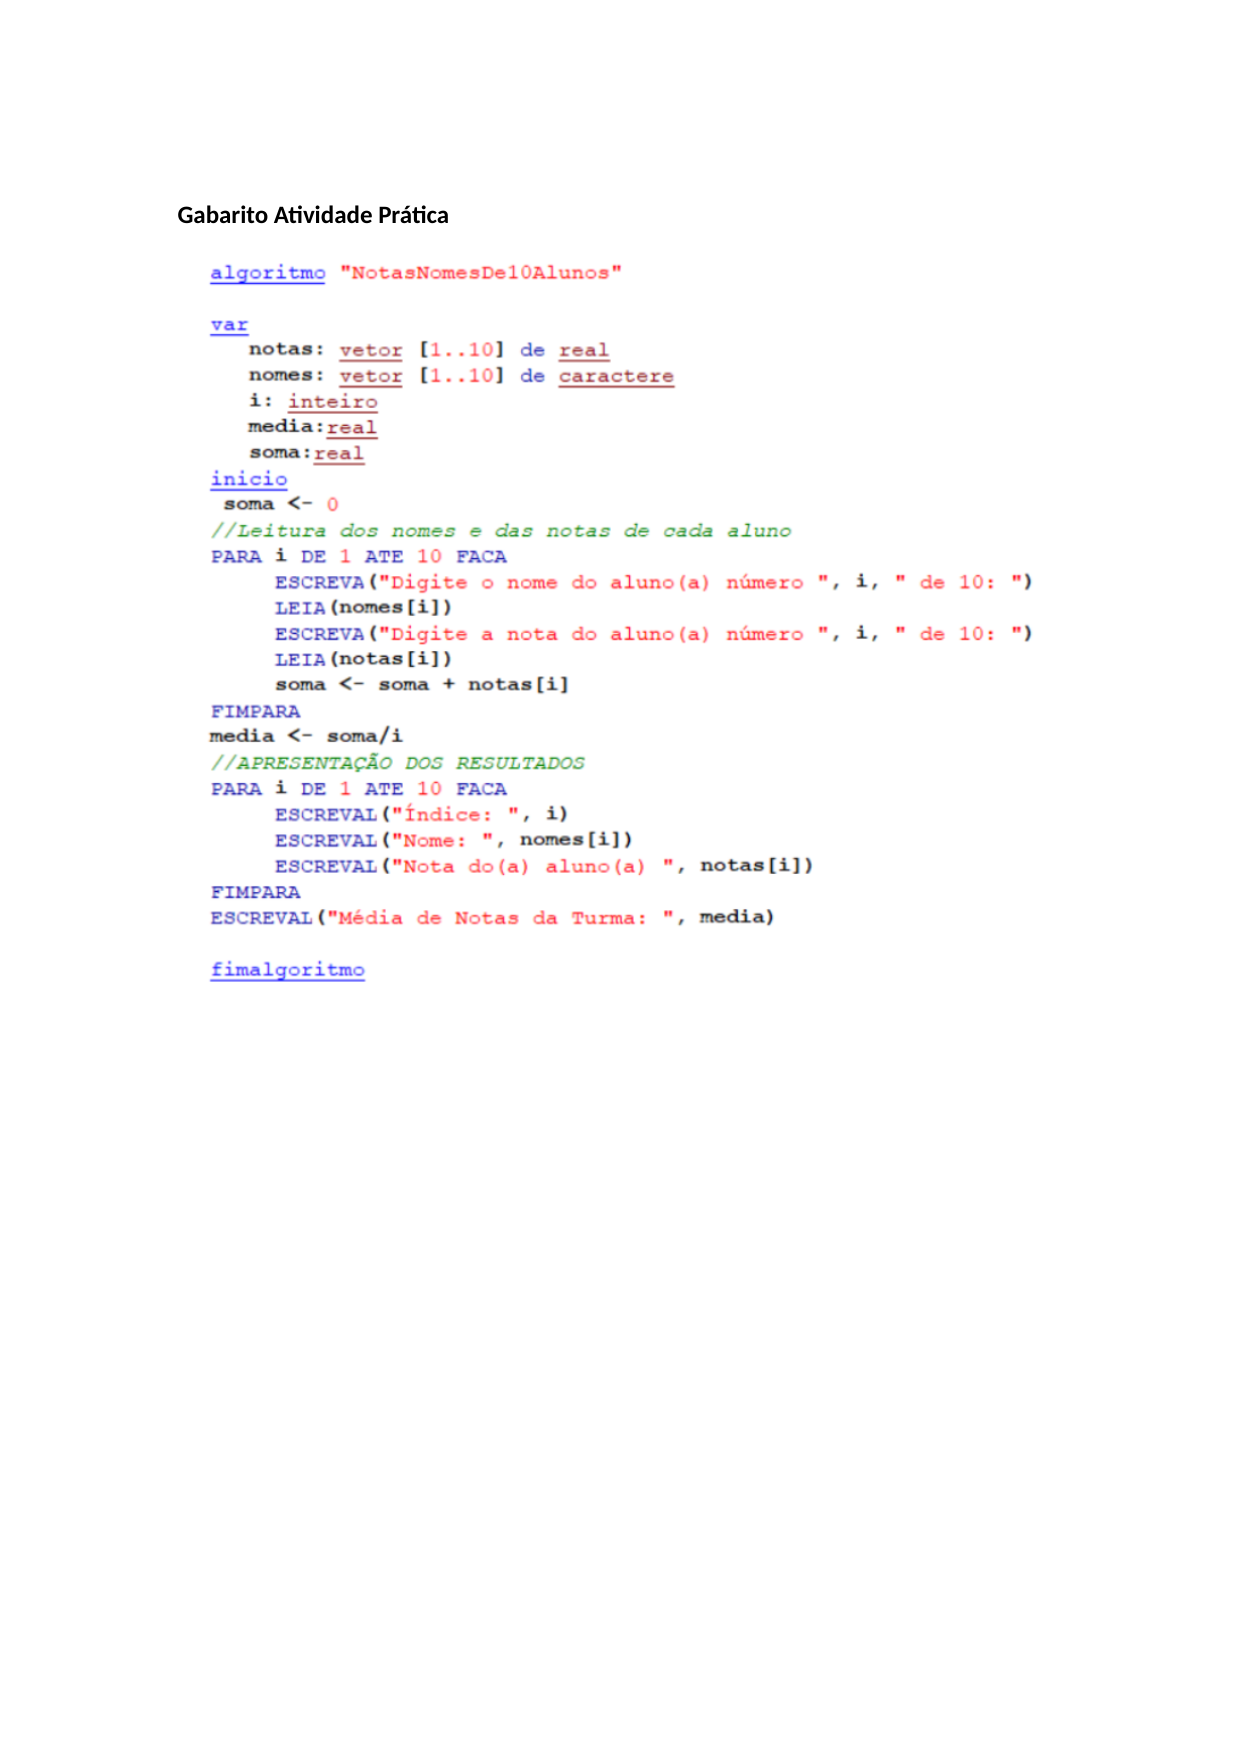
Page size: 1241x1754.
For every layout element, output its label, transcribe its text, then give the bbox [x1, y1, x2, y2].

picture [177, 251, 1063, 991]
text Gabarito Atividade Prática [177, 199, 1063, 230]
